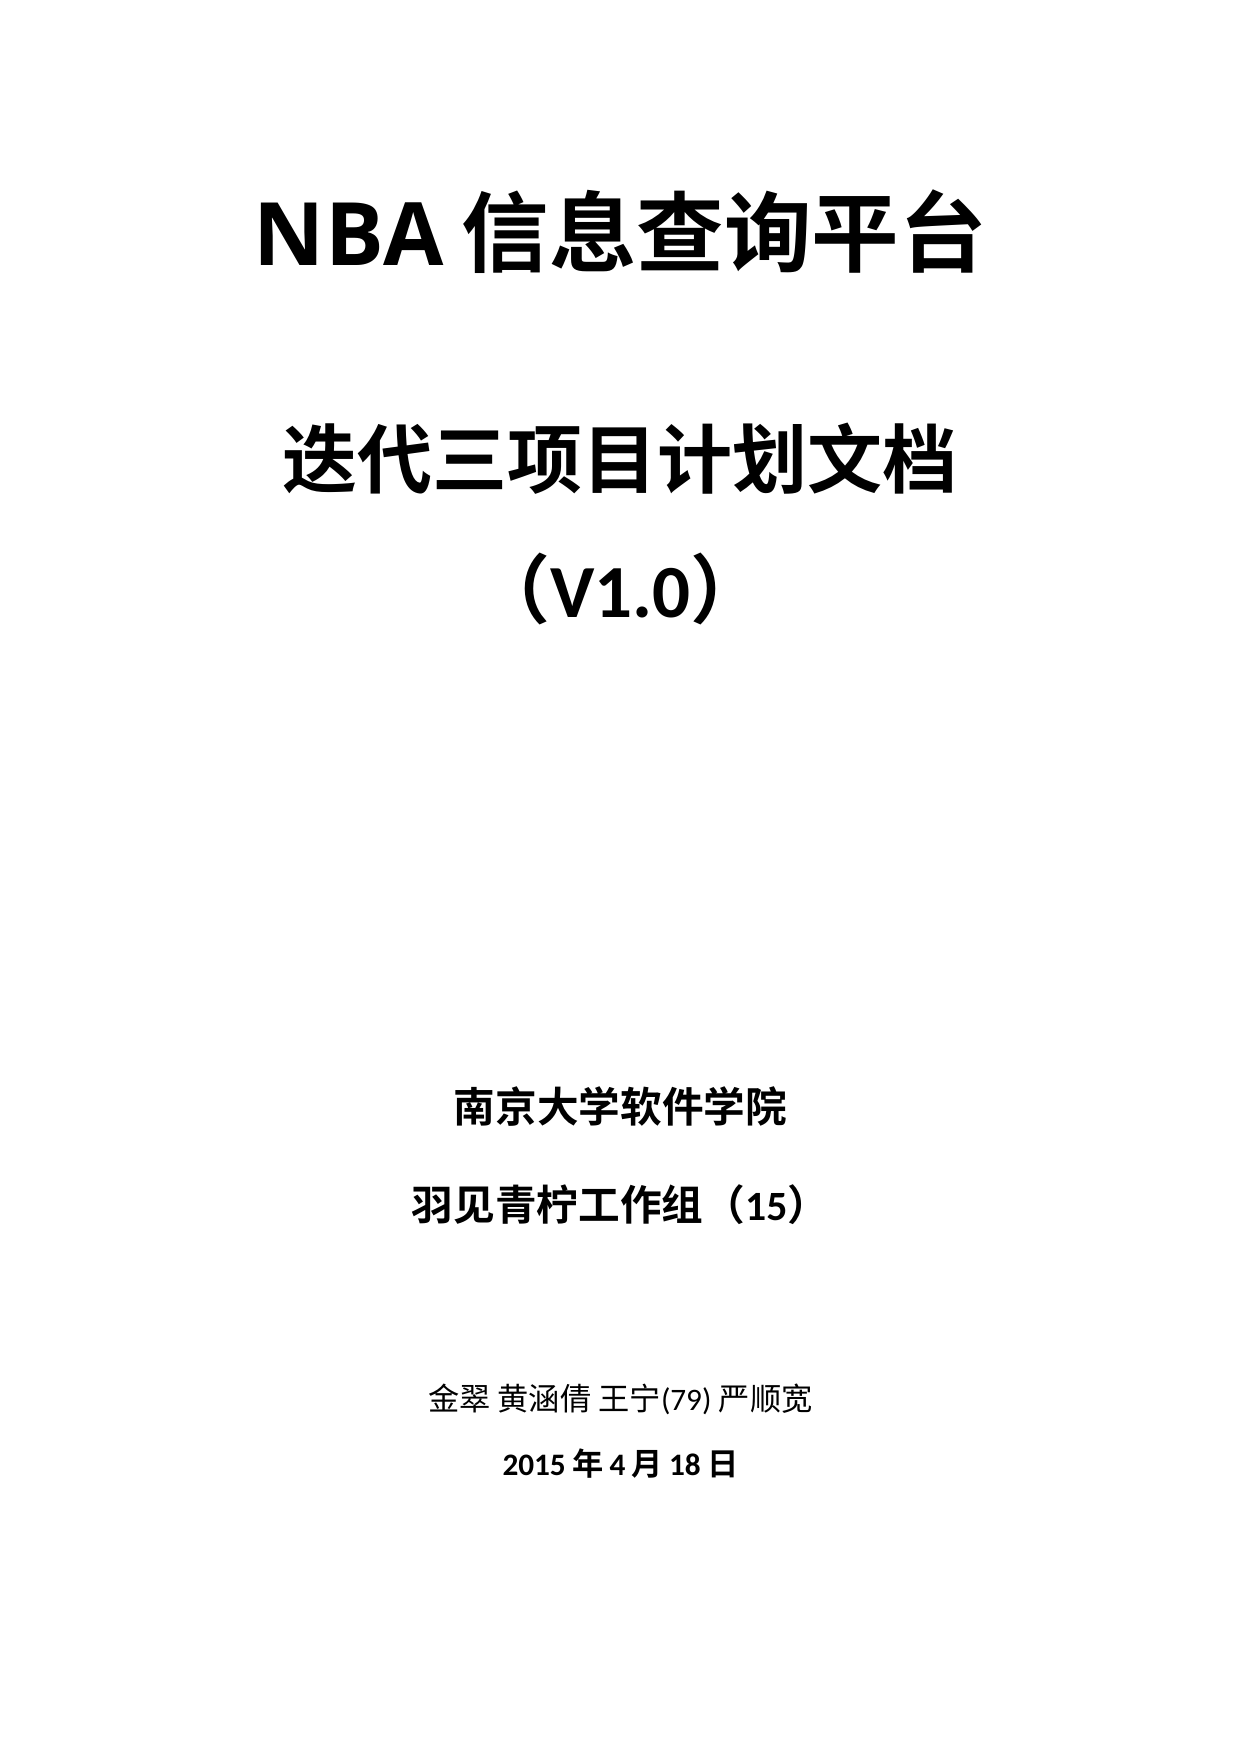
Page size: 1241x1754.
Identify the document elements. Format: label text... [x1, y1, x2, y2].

text NBA信息查询平台 [187, 162, 1053, 292]
text 南京大学软件学院 [187, 1072, 1053, 1137]
text （V1.0） [187, 519, 1053, 649]
text 羽见青柠工作组（15） [187, 1169, 1053, 1234]
text 2015年4月18日 [187, 1429, 1053, 1494]
text 金翠 黄涵倩 王宁(79) 严顺宽 [187, 1364, 1053, 1429]
text 迭代三项目计划文档 [187, 389, 1053, 519]
